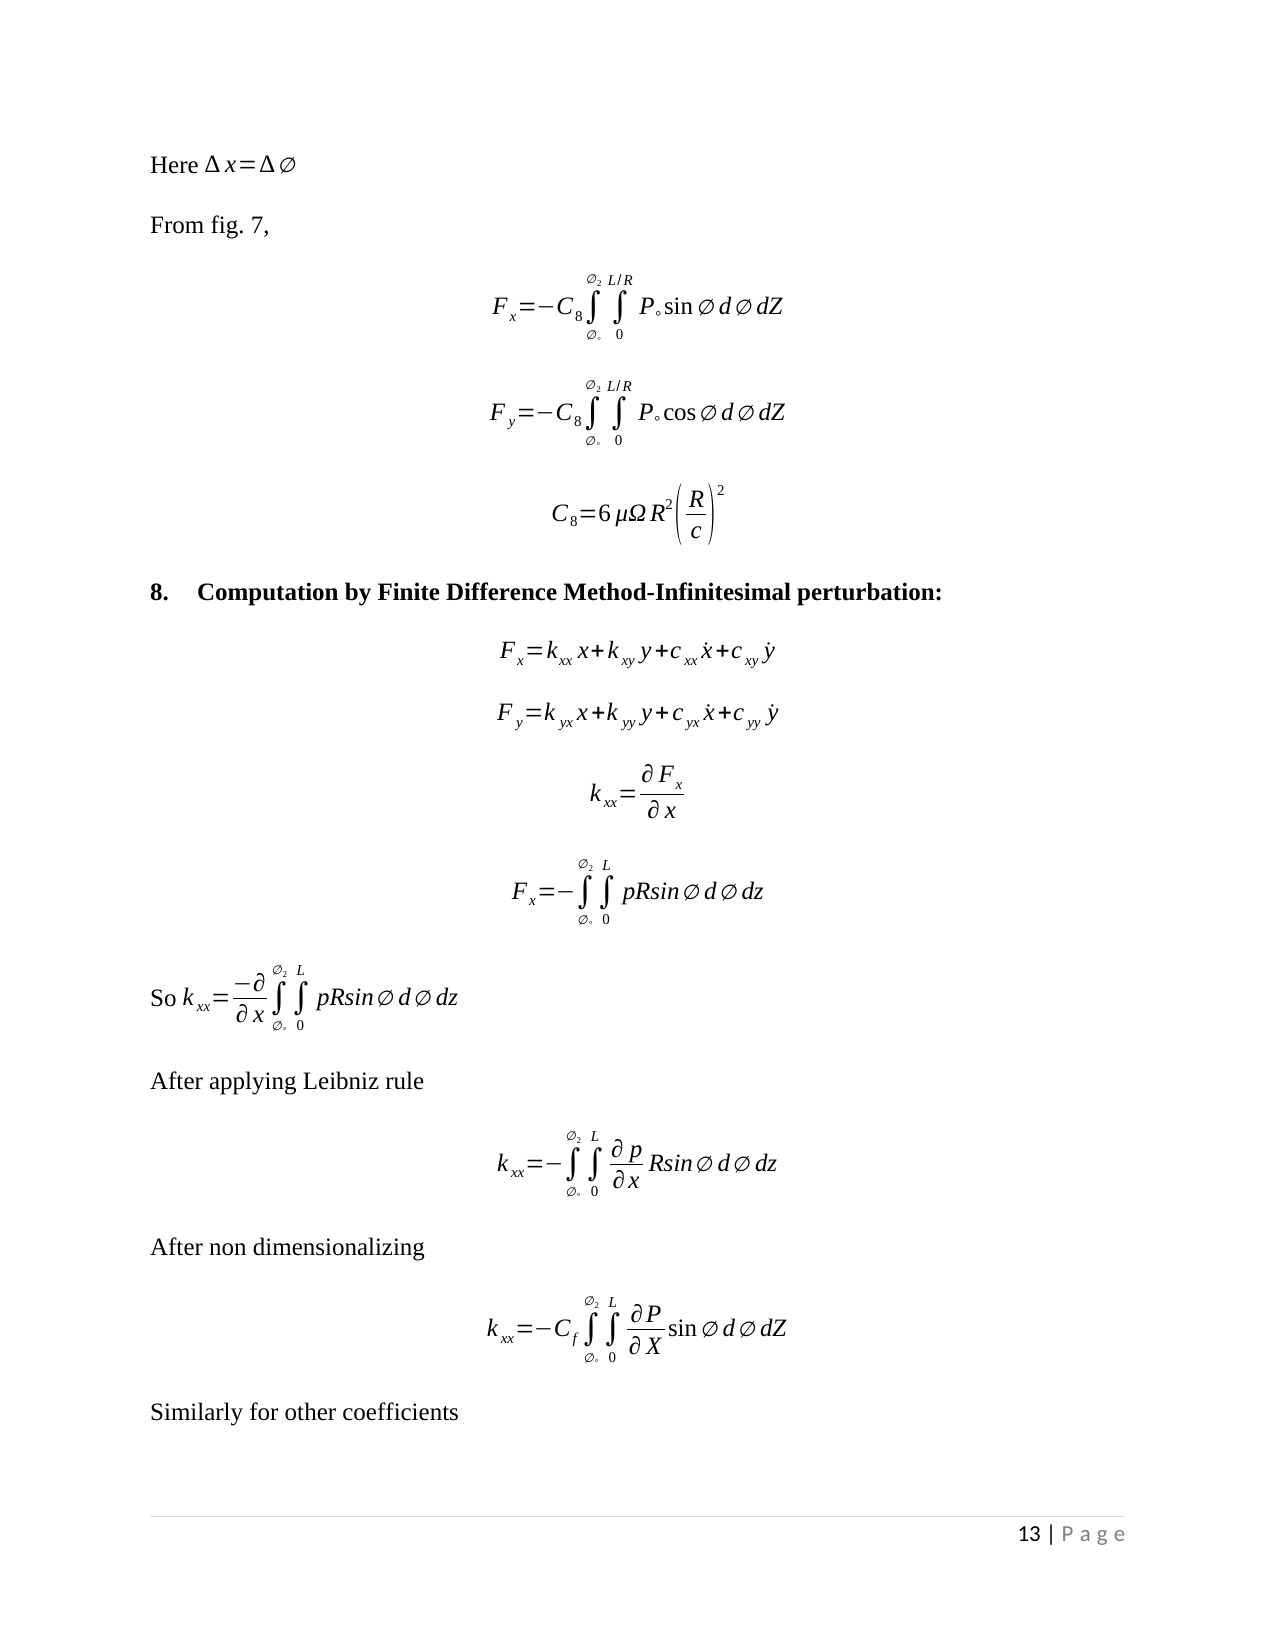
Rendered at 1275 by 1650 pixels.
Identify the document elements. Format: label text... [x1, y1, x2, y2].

text Similarly for other coefficients [150, 1397, 1125, 1426]
text After applying Leibniz rule [150, 1066, 1125, 1095]
text After non dimensionalizing [150, 1232, 1125, 1260]
text From fig. 7, [150, 210, 1125, 238]
text So [150, 960, 1125, 1035]
text Here [150, 150, 1125, 179]
list Computation by Finite Difference Method-Infinitesimal perturbation: [150, 577, 1125, 606]
